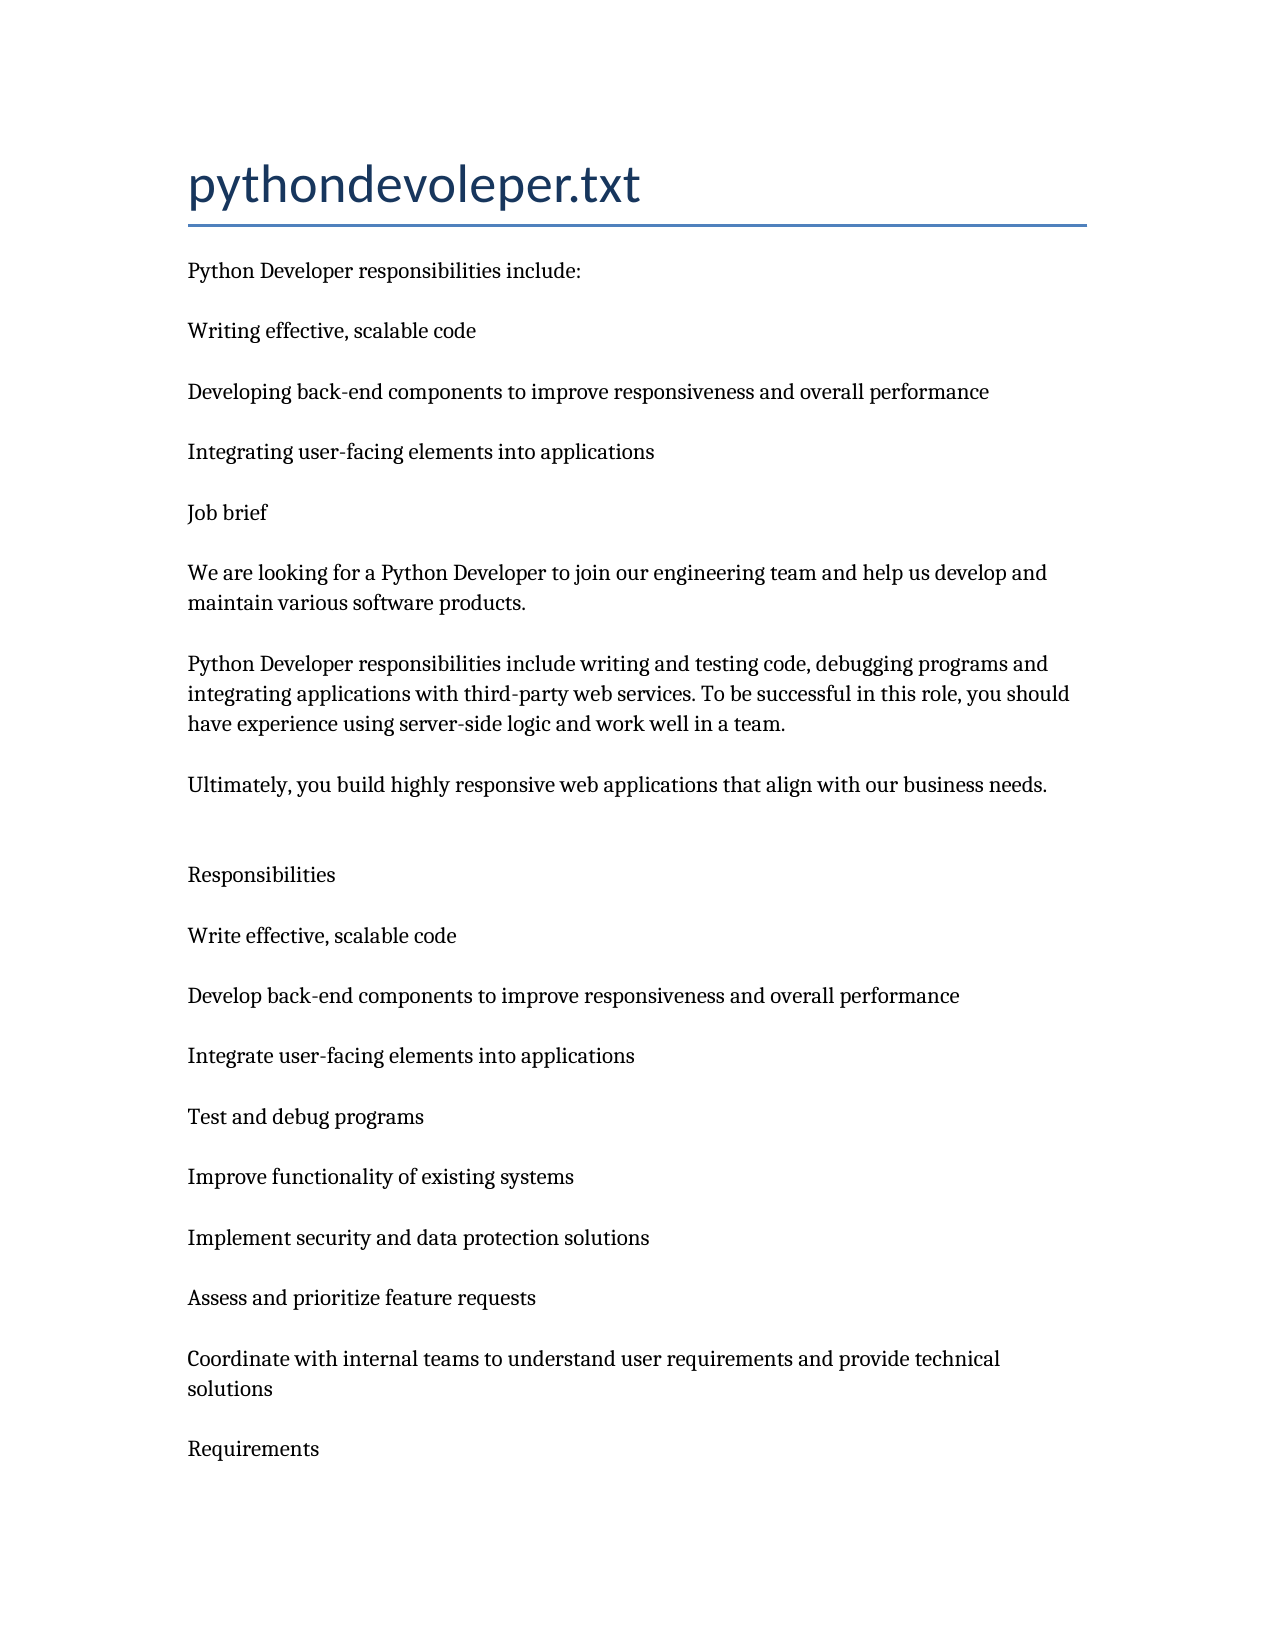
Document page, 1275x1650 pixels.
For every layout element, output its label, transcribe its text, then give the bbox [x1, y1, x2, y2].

title pythondevoleper.txt [187, 150, 1087, 227]
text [187, 258, 1087, 1492]
